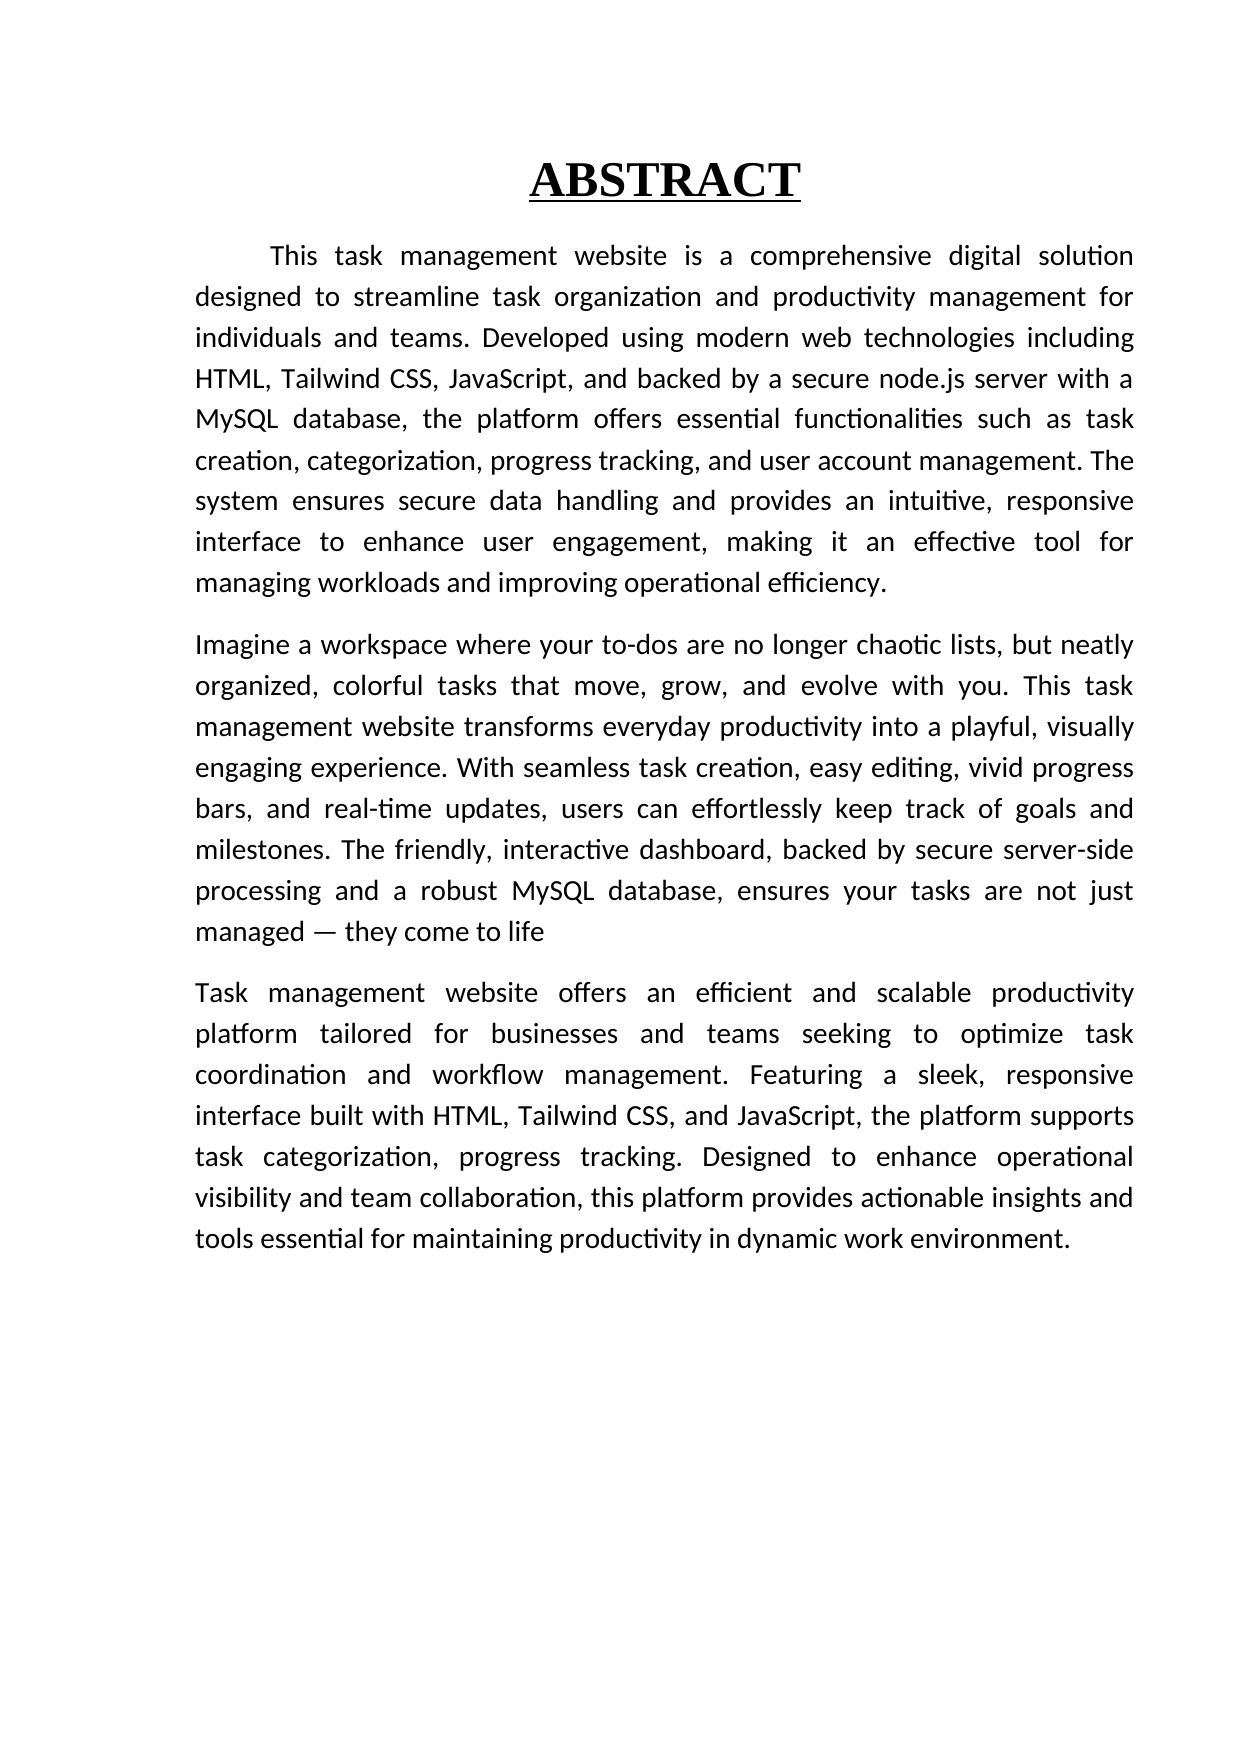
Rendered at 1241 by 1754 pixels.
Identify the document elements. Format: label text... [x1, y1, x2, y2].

text ABSTRACT [195, 150, 1135, 207]
text Imagine a workspace where your to-dos are no longer chaotic lists, but neatly organized, colorful tasks that move, grow, and evolve with you. This task management website transforms everyday productivity into a playful, visually engaging experience. With seamless task creation, easy editing, vivid progress bars, and real-time updates, users can effortlessly keep track of goals and milestones. The friendly, interactive dashboard, backed by secure server-side processing and a robust MySQL database, ensures your tasks are not just managed — they come to life [195, 626, 1135, 948]
text Task management website offers an efficient and scalable productivity platform tailored for businesses and teams seeking to optimize task coordination and workflow management. Featuring a sleek, responsive interface built with HTML, Tailwind CSS, and JavaScript, the platform supports task categorization, progress tracking. Designed to enhance operational visibility and team collaboration, this platform provides actionable insights and tools essential for maintaining productivity in dynamic work environment. [195, 974, 1135, 1256]
text This task management website is a comprehensive digital solution designed to streamline task organization and productivity management for individuals and teams. Developed using modern web technologies including HTML, Tailwind CSS, JavaScript, and backed by a secure node.js server with a MySQL database, the platform offers essential functionalities such as task creation, categorization, progress tracking, and user account management. The system ensures secure data handling and provides an intuitive, responsive interface to enhance user engagement, making it an effective tool for managing workloads and improving operational efficiency. [195, 237, 1135, 600]
